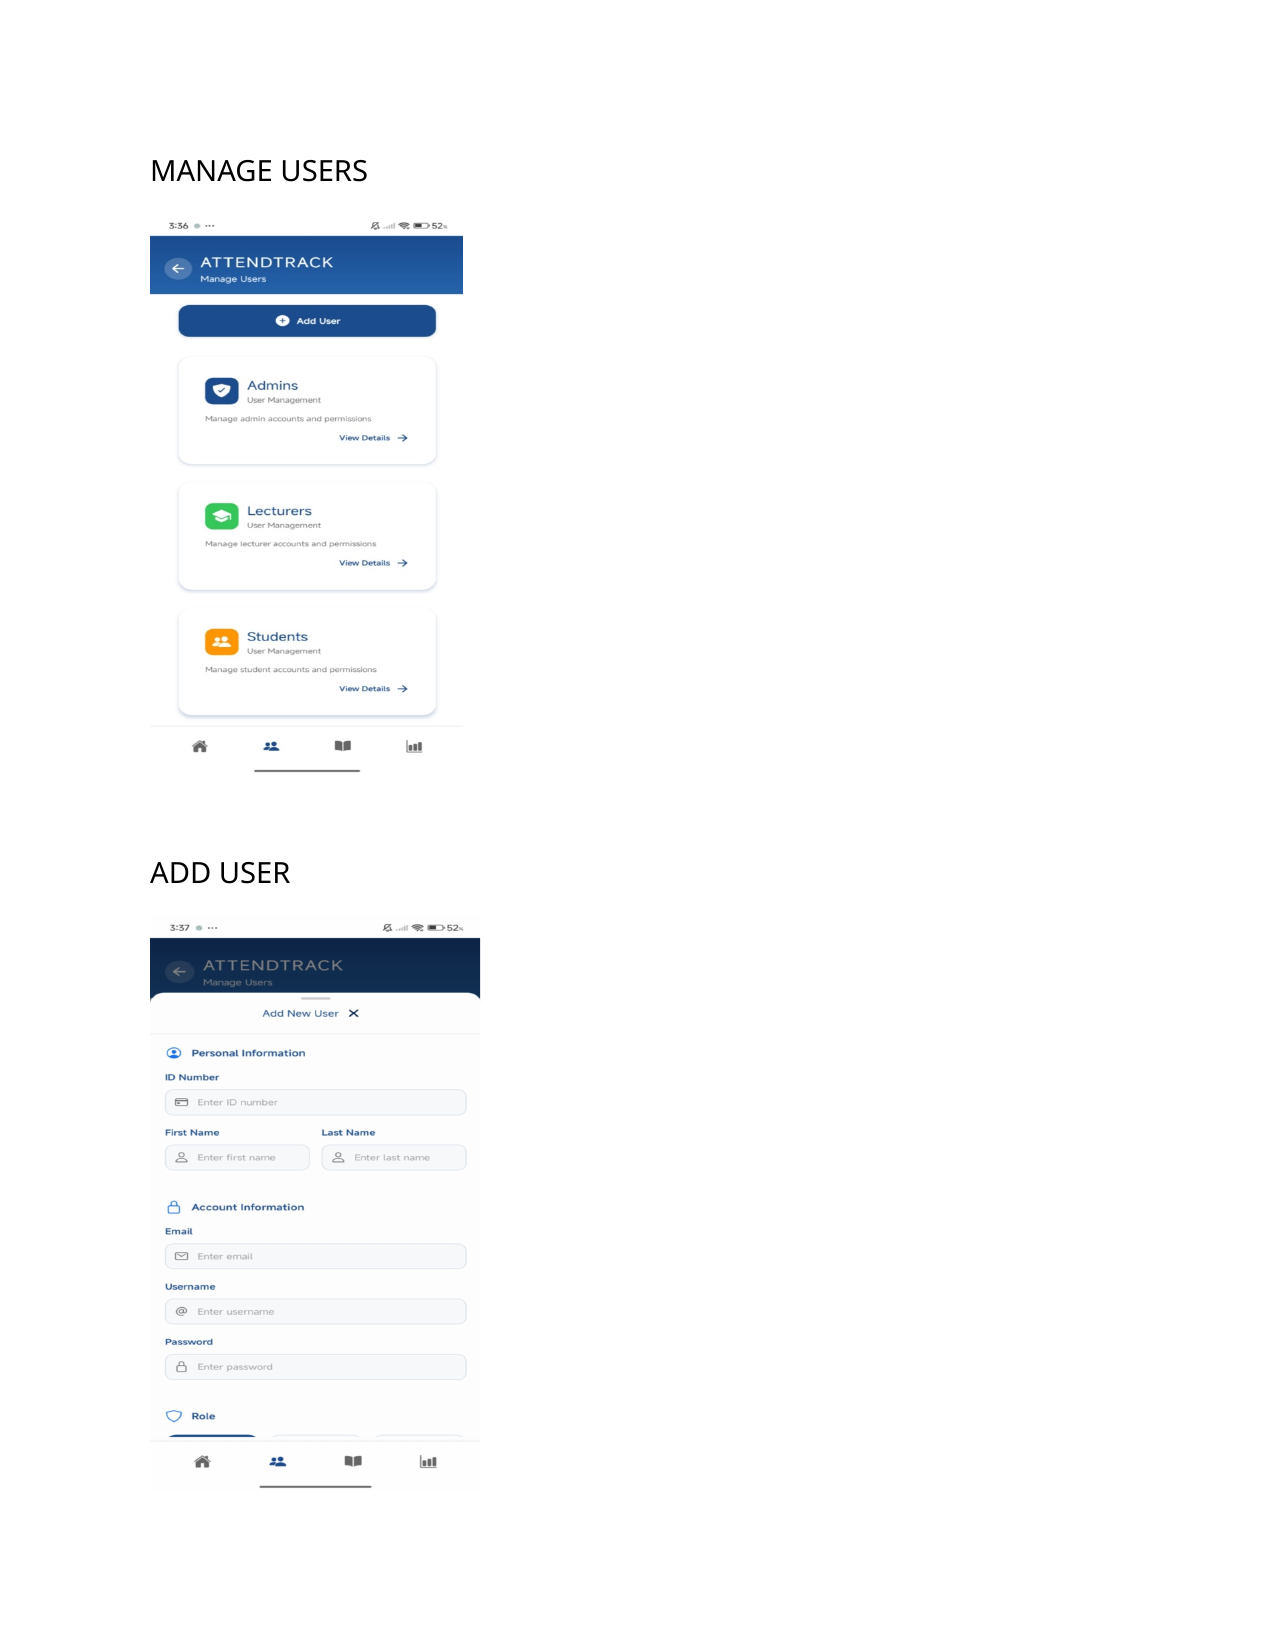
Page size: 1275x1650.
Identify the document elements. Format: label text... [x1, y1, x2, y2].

picture [150, 914, 481, 1491]
text ADD USER [150, 852, 1125, 892]
text MANAGE USERS [150, 150, 1125, 190]
picture [150, 212, 463, 775]
